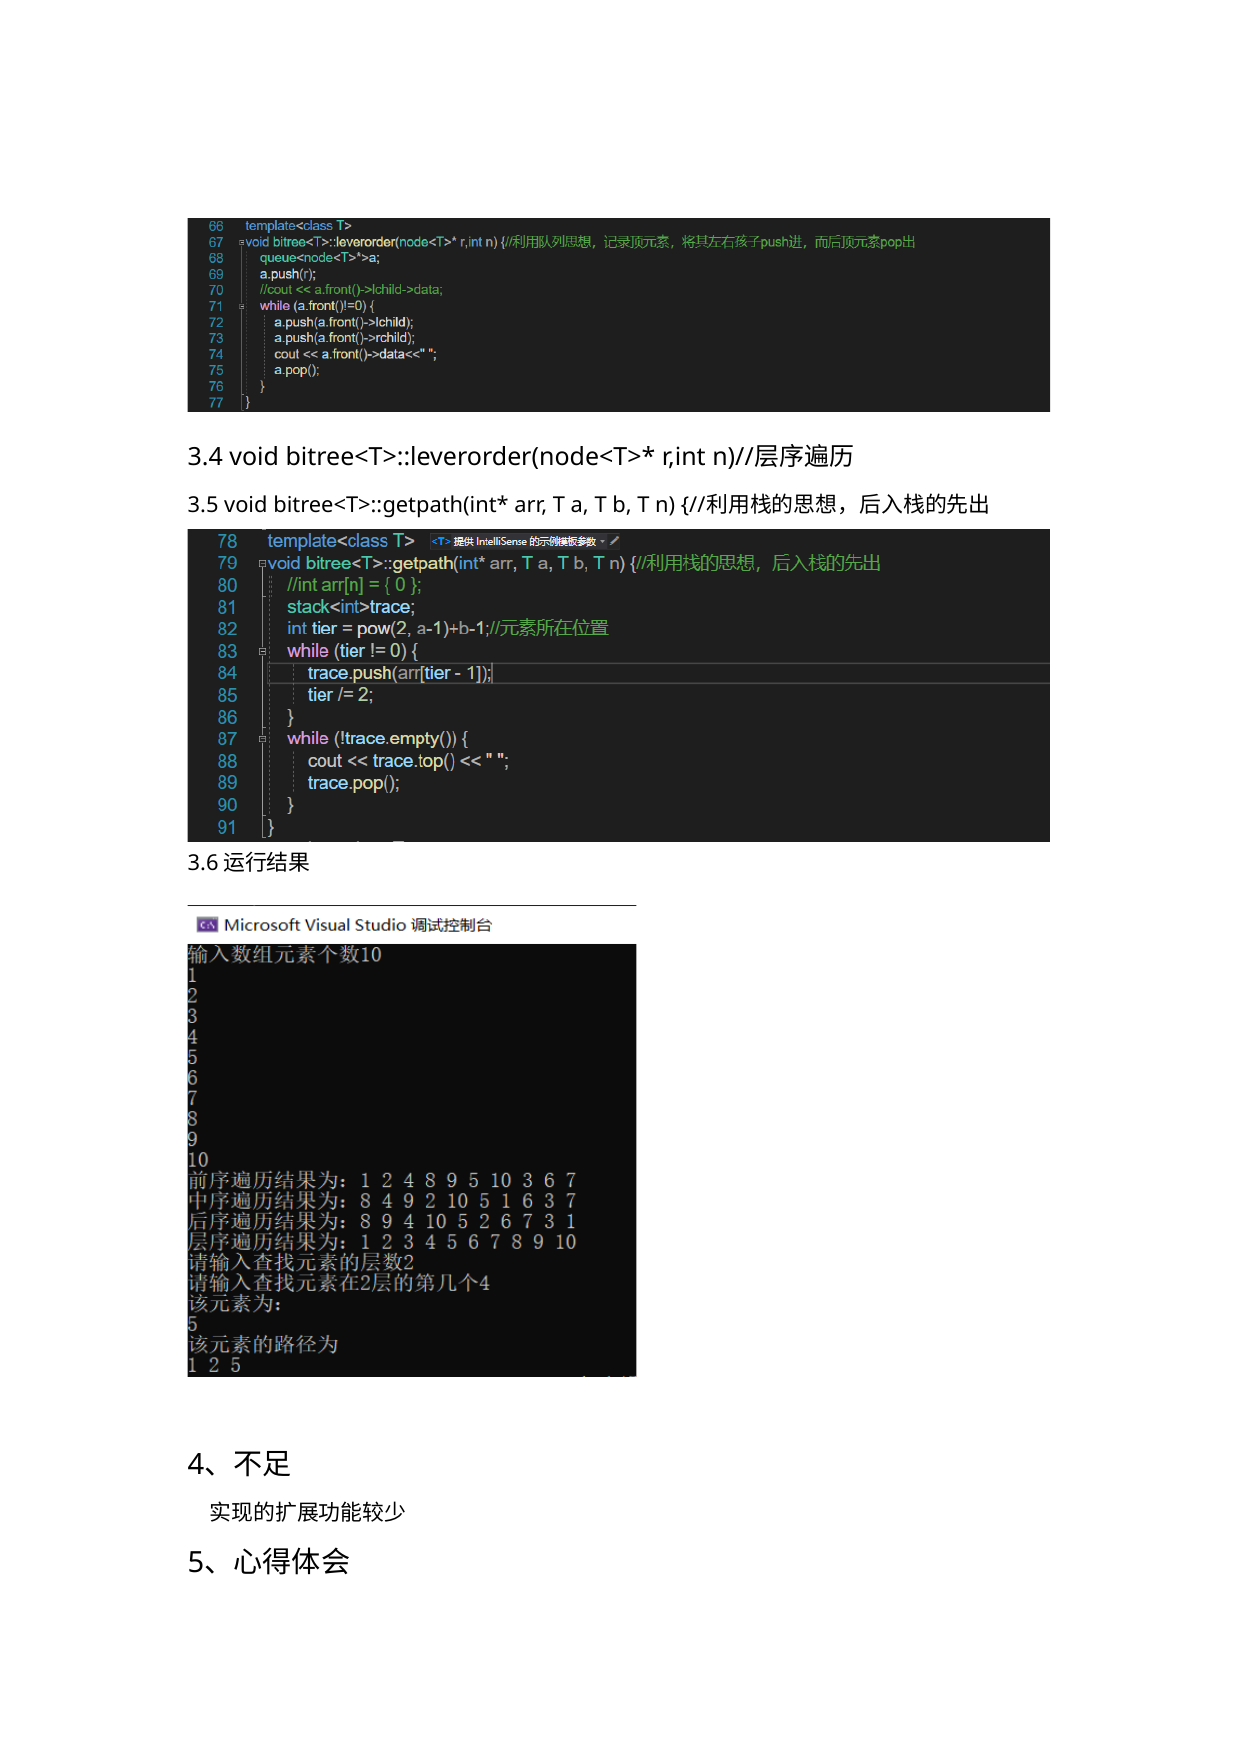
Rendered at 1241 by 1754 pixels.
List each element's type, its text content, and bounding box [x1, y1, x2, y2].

text 3.5 void bitree<T>::getpath(int* arr, T a, T b, T n) {//利用栈的思想，后入栈的先出 [187, 487, 1053, 519]
text 实现的扩展功能较少 [187, 1494, 1053, 1527]
text 4、不足 [187, 1429, 1053, 1494]
text 5、心得体会 [187, 1527, 1053, 1592]
picture [187, 218, 1050, 412]
picture [187, 905, 637, 1377]
picture [187, 529, 1050, 842]
